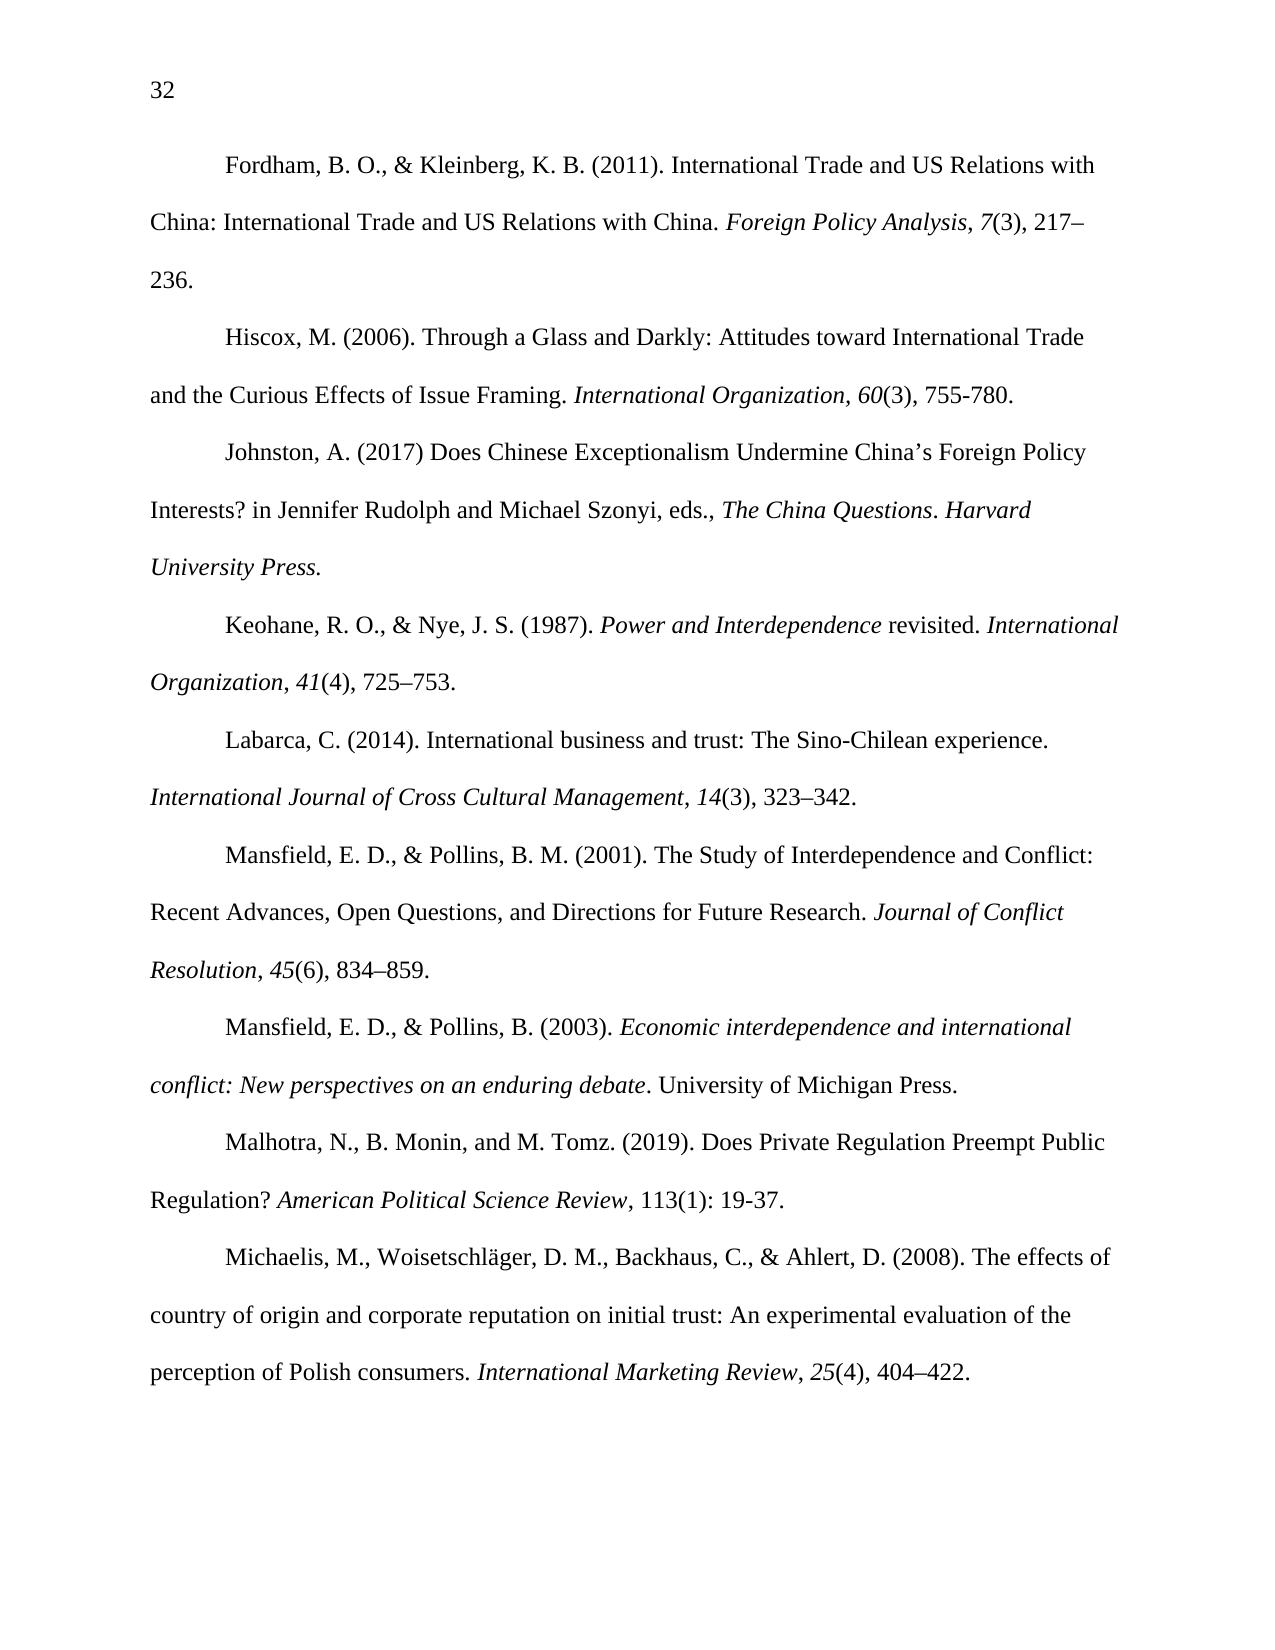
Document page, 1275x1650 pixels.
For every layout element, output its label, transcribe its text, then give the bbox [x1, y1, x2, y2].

text Michaelis, M., Woisetschläger, D. M., Backhaus, C., & Ahlert, D. (2008). The effects of country of origin and corporate reputation on initial trust: An experimental evaluation of the perception of Polish consumers. International Marketing Review, 25(4), 404–422. [150, 1242, 1125, 1386]
text Malhotra, N., B. Monin, and M. Tomz. (2019). Does Private Regulation Preempt Public Regulation? American Political Science Review, 113(1): 19-37. [150, 1127, 1125, 1214]
text Mansfield, E. D., & Pollins, B. M. (2001). The Study of Interdependence and Conflict: Recent Advances, Open Questions, and Directions for Future Research. Journal of Conflict Resolution, 45(6), 834–859. [150, 840, 1125, 984]
text Mansfield, E. D., & Pollins, B. (2003). Economic interdependence and international conflict: New perspectives on an enduring debate. University of Michigan Press. [150, 1012, 1125, 1099]
text Johnston, A. (2017) Does Chinese Exceptionalism Undermine China’s Foreign Policy Interests? in Jennifer Rudolph and Michael Szonyi, eds., The China Questions. Harvard University Press. [150, 437, 1125, 581]
text Keohane, R. O., & Nye, J. S. (1987). Power and Interdependence revisited. International Organization, 41(4), 725–753. [150, 610, 1125, 696]
text Fordham, B. O., & Kleinberg, K. B. (2011). International Trade and US Relations with China: International Trade and US Relations with China. Foreign Policy Analysis, 7(3), 217–236. [150, 150, 1125, 294]
text Labarca, C. (2014). International business and trust: The Sino-Chilean experience. International Journal of Cross Cultural Management, 14(3), 323–342. [150, 725, 1125, 811]
text Hiscox, M. (2006). Through a Glass and Darkly: Attitudes toward International Trade and the Curious Effects of Issue Framing. International Organization, 60(3), 755-780. [150, 322, 1125, 409]
